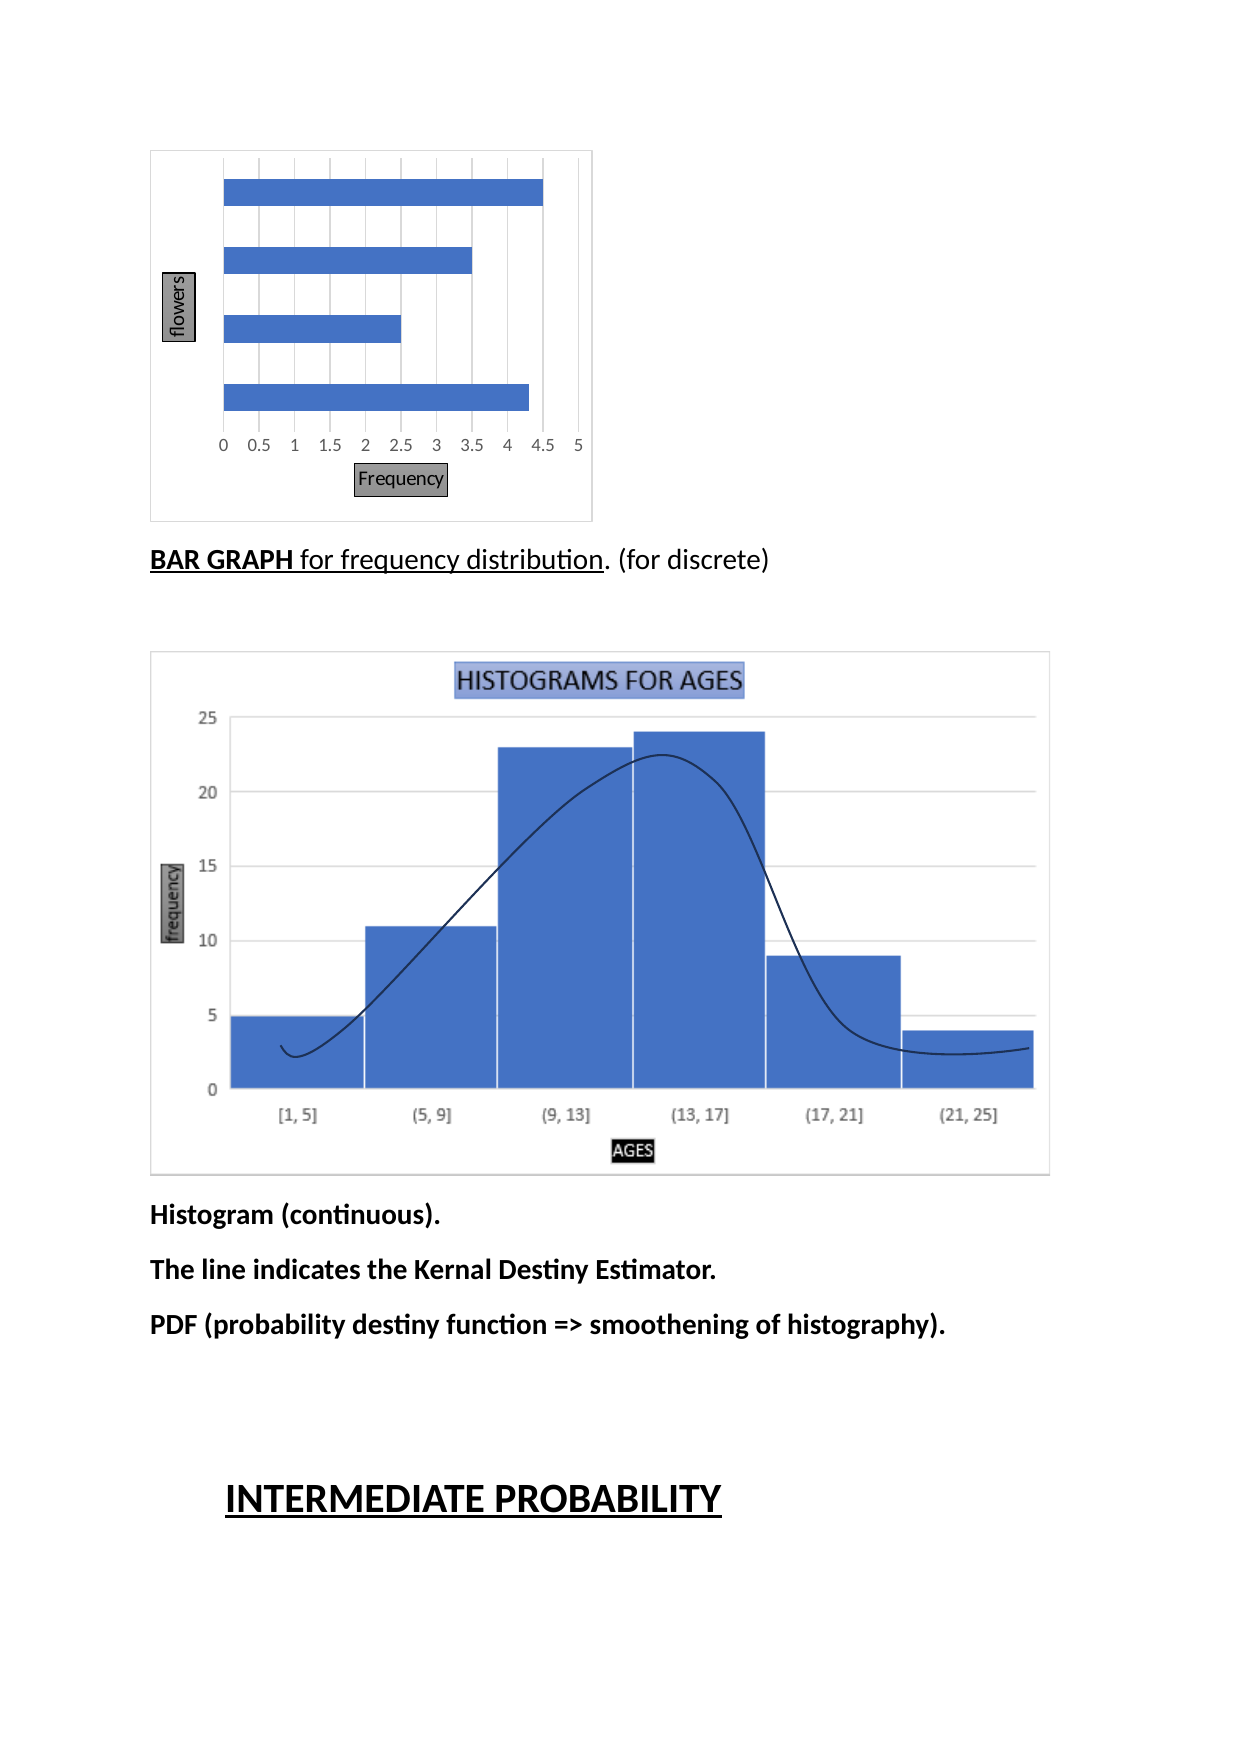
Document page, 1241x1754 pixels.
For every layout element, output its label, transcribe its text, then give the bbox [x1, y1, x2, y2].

text The line indicates the Kernal Destiny Estimator. [150, 1251, 1090, 1287]
text PDF (probability destiny function => smoothening of histography). [150, 1306, 1090, 1342]
text BAR GRAPH for frequency distribution. (for discrete) [150, 541, 1090, 577]
text INTERMEDIATE PROBABILITY [150, 1472, 1090, 1522]
picture [150, 651, 1050, 1177]
